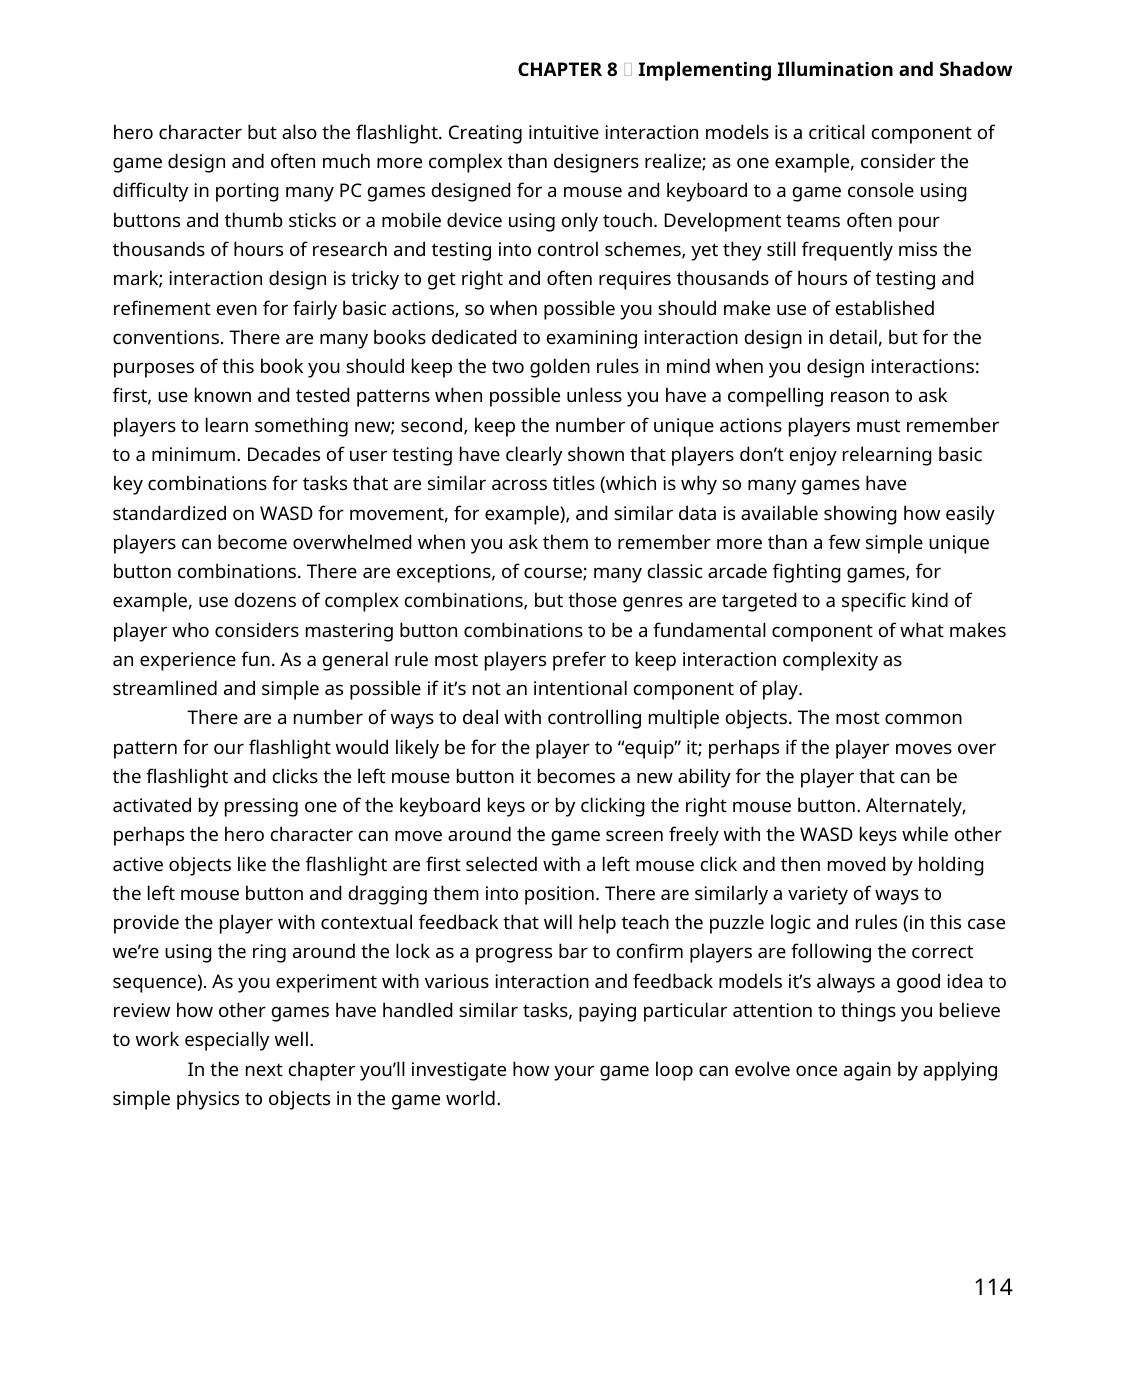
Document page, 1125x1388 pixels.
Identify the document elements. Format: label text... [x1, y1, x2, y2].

text There are a number of ways to deal with controlling multiple objects. The most common pattern for our flashlight would likely be for the player to “equip” it; perhaps if the player moves over the flashlight and clicks the left mouse button it becomes a new ability for the player that can be activated by pressing one of the keyboard keys or by clicking the right mouse button. Alternately, perhaps the hero character can move around the game screen freely with the WASD keys while other active objects like the flashlight are first selected with a left mouse click and then moved by holding the left mouse button and dragging them into position. There are similarly a variety of ways to provide the player with contextual feedback that will help teach the puzzle logic and rules (in this case we’re using the ring around the lock as a progress bar to confirm players are following the correct sequence). As you experiment with various interaction and feedback models it’s always a good idea to review how other games have handled similar tasks, paying particular attention to things you believe to work especially well. [112, 705, 1012, 1052]
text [112, 119, 1012, 701]
text In the next chapter you’ll investigate how your game loop can evolve once again by applying simple physics to objects in the game world. [112, 1056, 1012, 1111]
